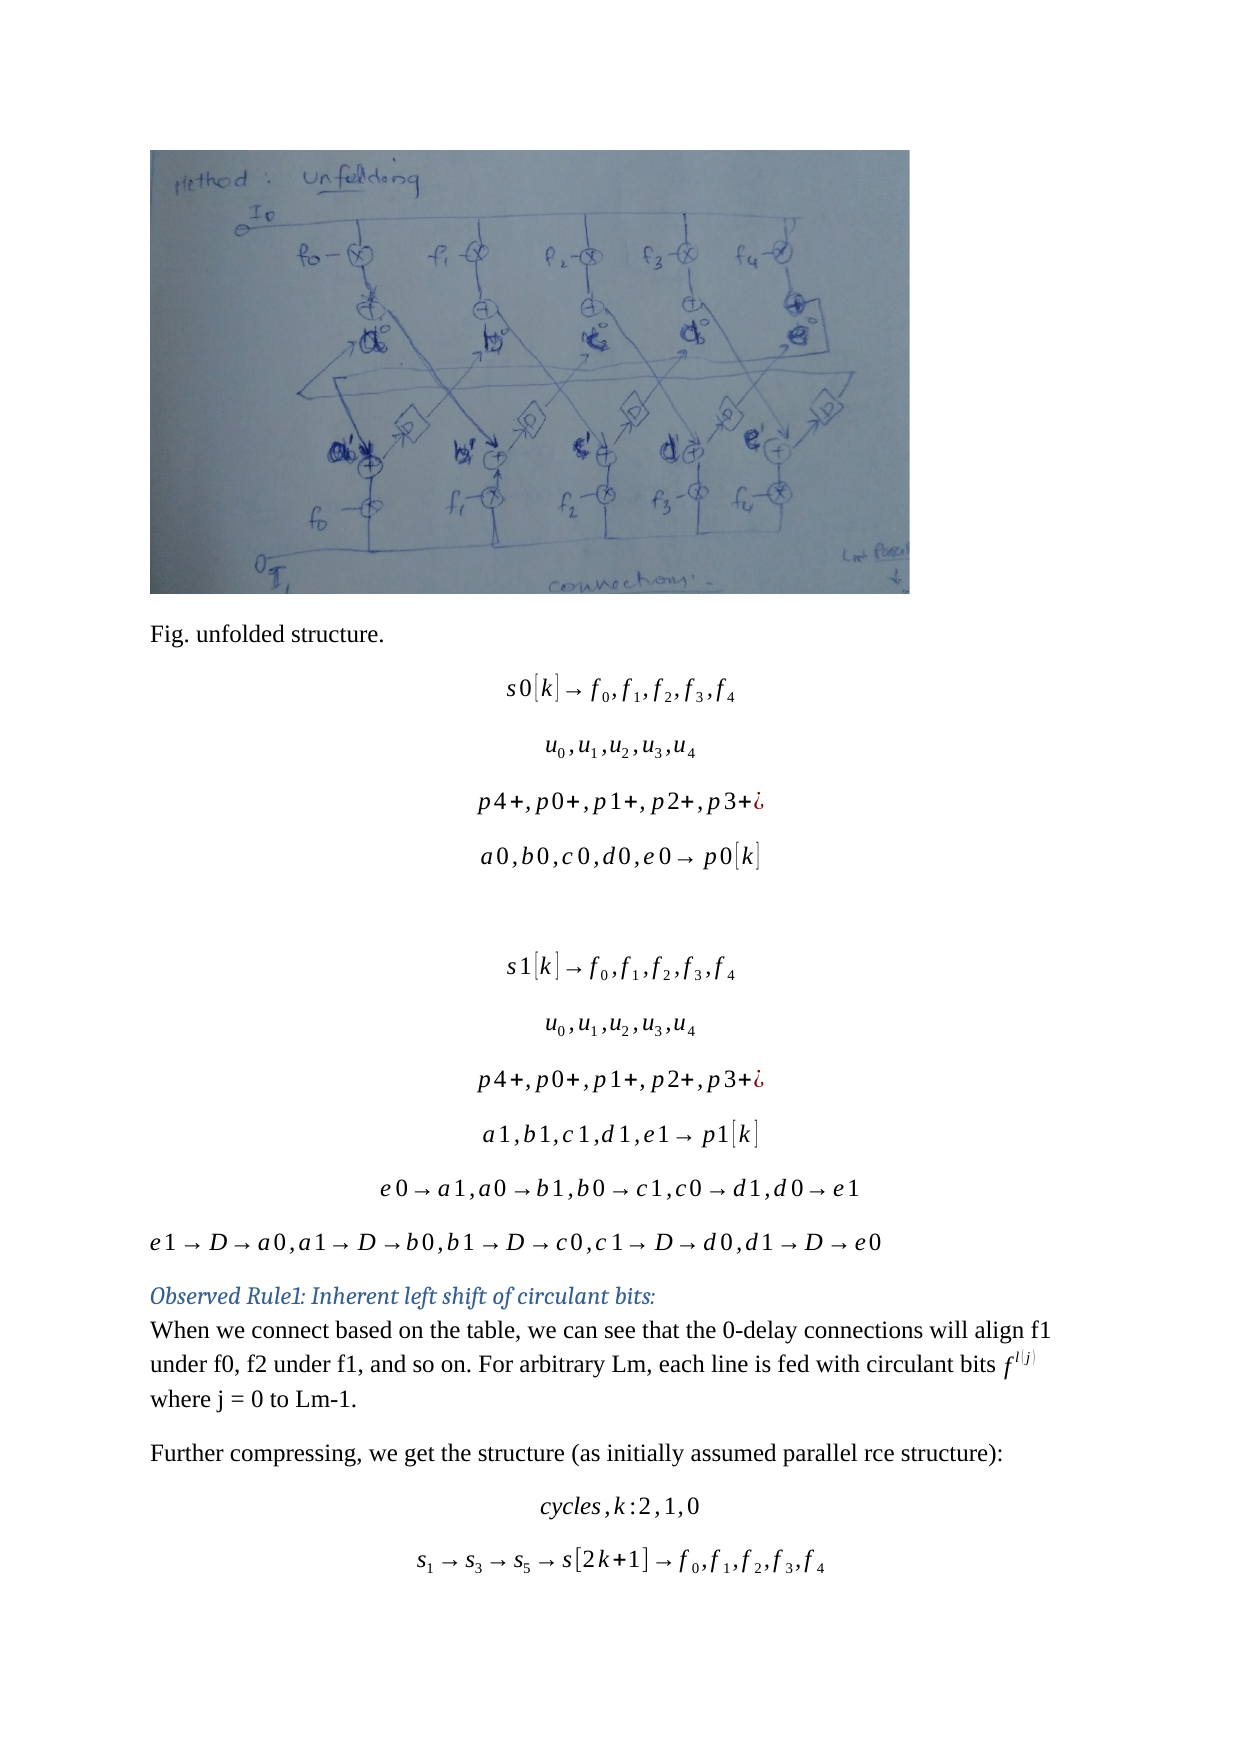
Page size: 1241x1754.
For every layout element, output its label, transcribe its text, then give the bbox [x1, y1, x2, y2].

subtitle Observed Rule1: Inherent left shift of circulant bits: [150, 1282, 1090, 1311]
text Fig. unfolded structure. [150, 619, 1090, 648]
text When we connect based on the table, we can see that the 0-delay connections will align f1 under f0, f2 under f1, and so on. For arbitrary Lm, each line is fed with circulant bits where j = 0 to Lm-1. [150, 1315, 1090, 1413]
text Further compressing, we get the structure (as initially assumed parallel rce structure): [150, 1438, 1090, 1467]
picture [150, 150, 910, 594]
